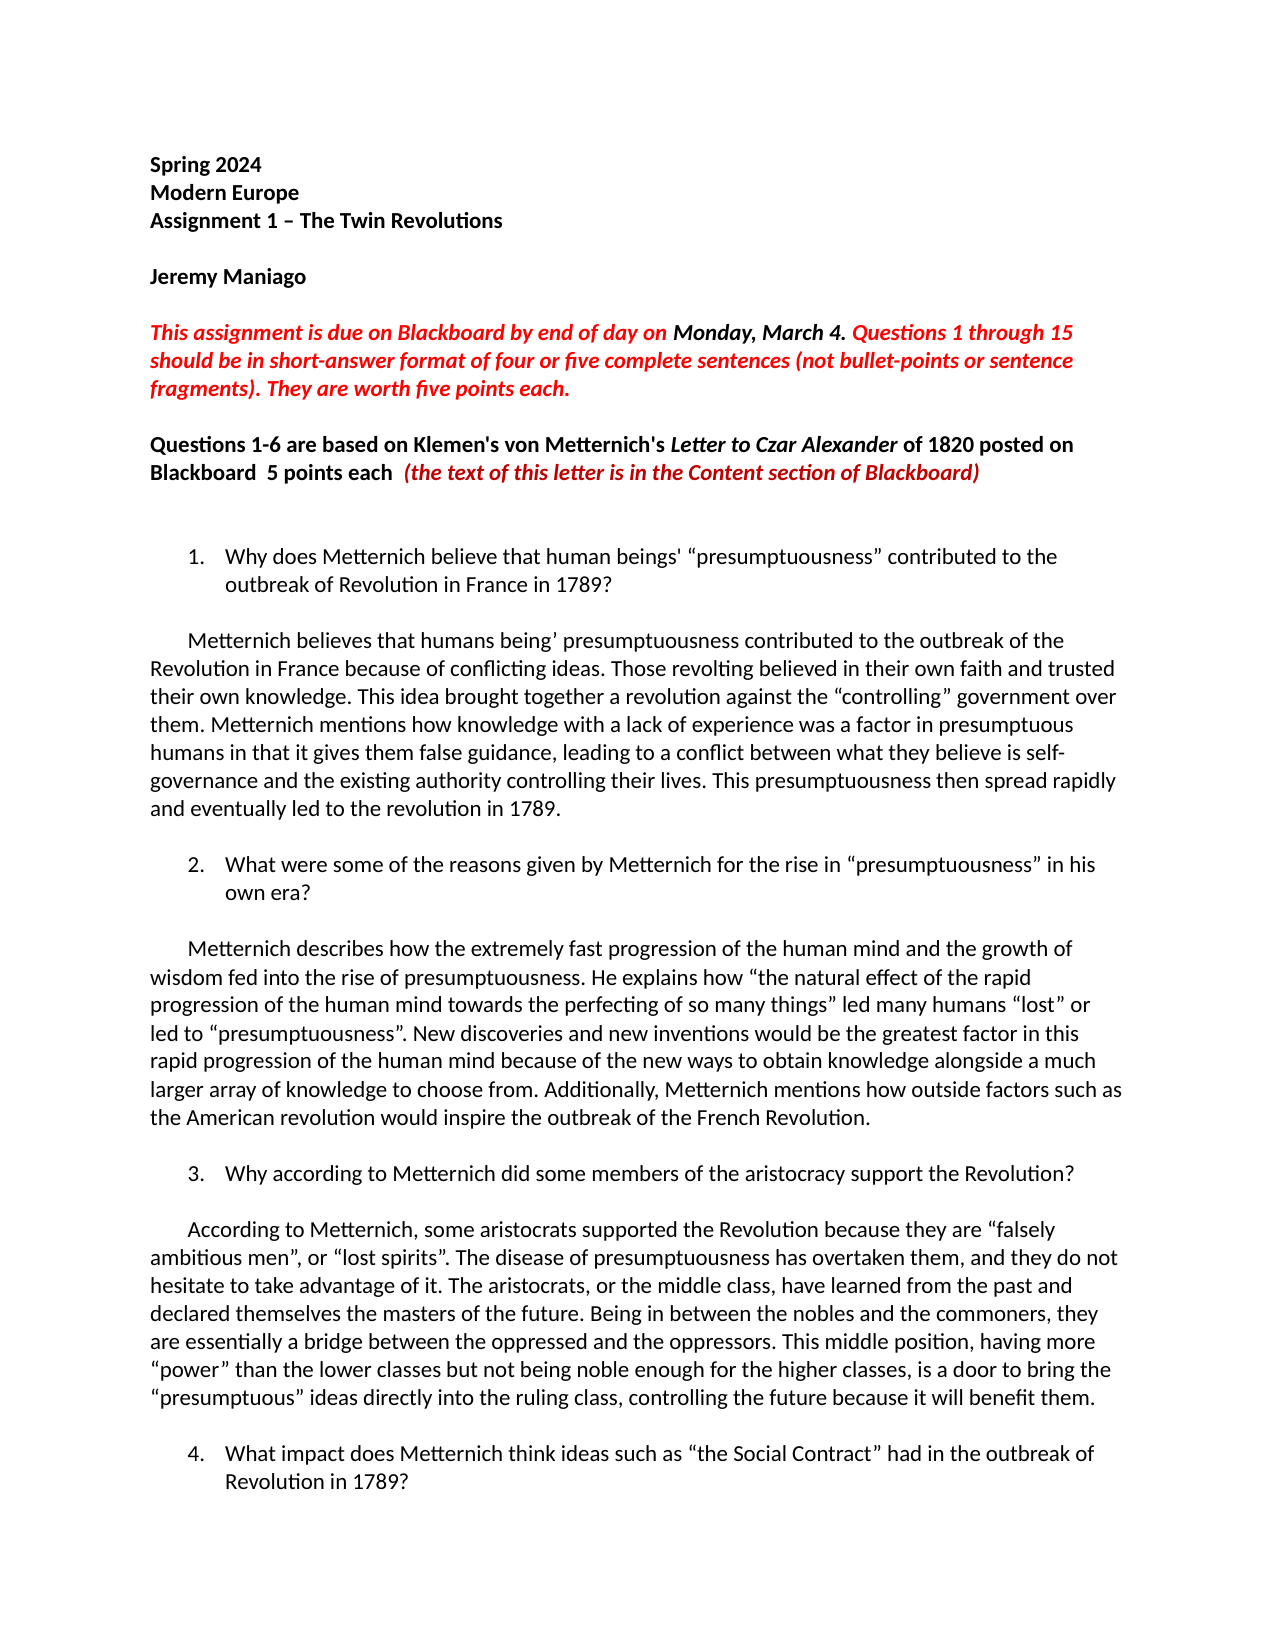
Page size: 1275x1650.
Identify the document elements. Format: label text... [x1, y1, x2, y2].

text Modern Europe [150, 178, 1125, 206]
text According to Metternich, some aristocrats supported the Revolution because they are “falsely ambitious men”, or “lost spirits”. The disease of presumptuousness has overtaken them, and they do not hesitate to take advantage of it. The aristocrats, or the middle class, have learned from the past and declared themselves the masters of the future. Being in between the nobles and the commoners, they are essentially a bridge between the oppressed and the oppressors. This middle position, having more “power” than the lower classes but not being noble enough for the higher classes, is a door to bring the “presumptuous” ideas directly into the ruling class, controlling the future because it will benefit them. [150, 1215, 1125, 1411]
text Assignment 1 – The Twin Revolutions [150, 206, 1125, 234]
text This assignment is due on Blackboard by end of day on Monday, March 4. Questions 1 through 15 should be in short-answer format of four or five complete sentences (not bullet-points or sentence fragments). They are worth five points each. [150, 318, 1125, 402]
list What impact does Metternich think ideas such as “the Social Contract” had in the outbreak of Revolution in 1789? [187, 1439, 1125, 1495]
text Spring 2024 [150, 150, 1125, 178]
text Jeremy Maniago [150, 262, 1125, 290]
text Metternich describes how the extremely fast progression of the human mind and the growth of wisdom fed into the rise of presumptuousness. He explains how “the natural effect of the rapid progression of the human mind towards the perfecting of so many things” led many humans “lost” or led to “presumptuousness”. New discoveries and new inventions would be the greatest factor in this rapid progression of the human mind because of the new ways to obtain knowledge alongside a much larger array of knowledge to choose from. Additionally, Metternich mentions how outside factors such as the American revolution would inspire the outbreak of the French Revolution. [150, 934, 1125, 1131]
list Why does Metternich believe that human beings' “presumptuousness” contributed to the outbreak of Revolution in France in 1789? [187, 542, 1125, 598]
list Why according to Metternich did some members of the aristocracy support the Revolution? [187, 1159, 1125, 1187]
text Questions 1-6 are based on Klemen's von Metternich's Letter to Czar Alexander of 1820 posted on Blackboard 5 points each (the text of this letter is in the Content section of Blackboard) [150, 430, 1125, 486]
list What were some of the reasons given by Metternich for the rise in “presumptuousness” in his own era? [187, 851, 1125, 907]
text Metternich believes that humans being’ presumptuousness contributed to the outbreak of the Revolution in France because of conflicting ideas. Those revolting believed in their own faith and trusted their own knowledge. This idea brought together a revolution against the “controlling” government over them. Metternich mentions how knowledge with a lack of experience was a factor in presumptuous humans in that it gives them false guidance, leading to a conflict between what they believe is self-governance and the existing authority controlling their lives. This presumptuousness then spread rapidly and eventually led to the revolution in 1789. [150, 626, 1125, 822]
